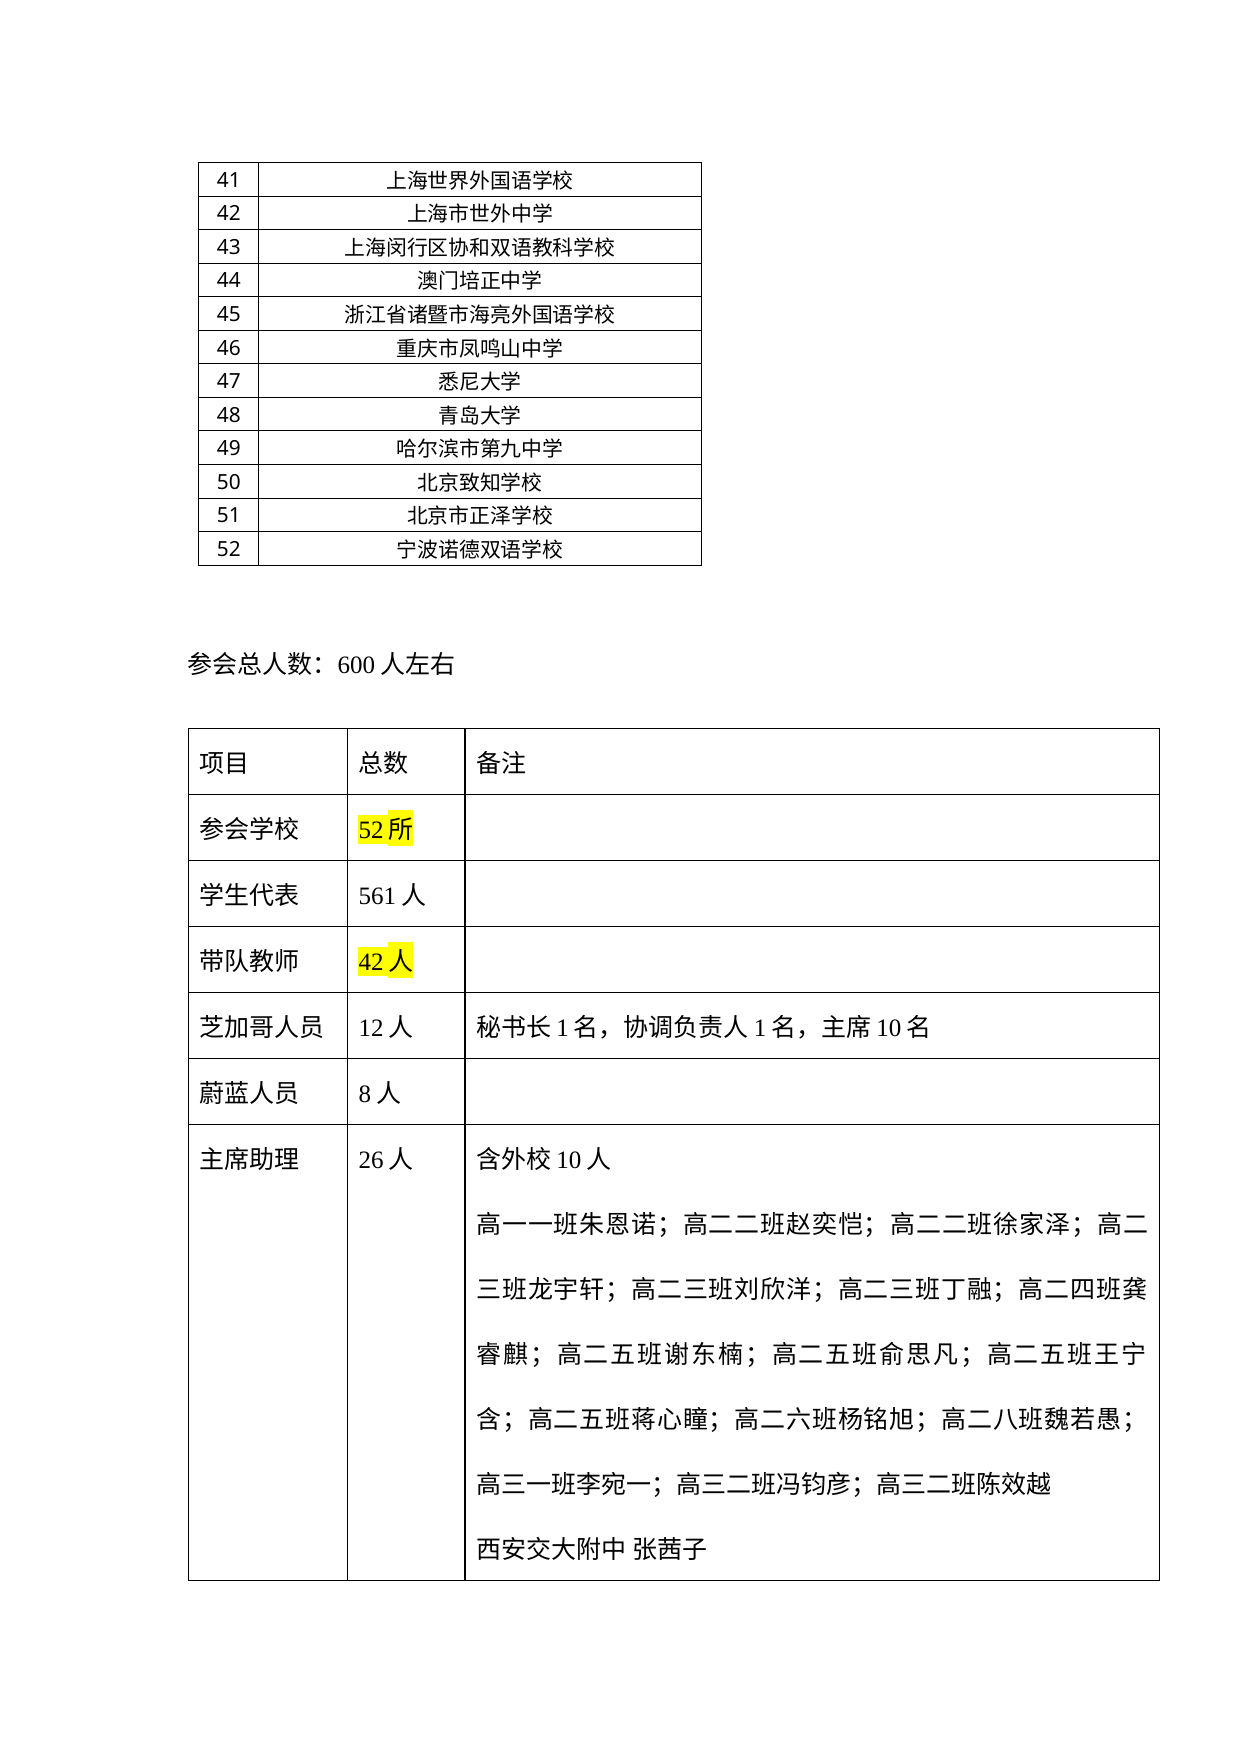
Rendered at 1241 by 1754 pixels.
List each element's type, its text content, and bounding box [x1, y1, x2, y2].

table_cell 26人 [348, 1125, 464, 1580]
table_cell 悉尼大学 [259, 364, 701, 397]
table_cell 48 [199, 398, 258, 430]
table_cell 8人 [348, 1059, 464, 1124]
table_cell 重庆市凤鸣山中学 [259, 331, 701, 363]
table_cell 秘书长1名，协调负责人1名，主席10名 [466, 993, 1159, 1058]
table_cell 41 [199, 163, 258, 196]
table_cell 哈尔滨市第九中学 [259, 431, 701, 464]
table_cell 参会学校 [189, 795, 347, 860]
text 参会总人数：600人左右 [187, 631, 1053, 696]
table_cell 561人 [348, 861, 464, 926]
table_cell 51 [199, 499, 258, 531]
table_cell 52所 [348, 795, 464, 860]
table_cell 蔚蓝人员 [189, 1059, 347, 1124]
table_cell 宁波诺德双语学校 [259, 532, 701, 564]
table_cell 52 [199, 532, 258, 564]
table_cell 学生代表 [189, 861, 347, 926]
table_cell 浙江省诸暨市海亮外国语学校 [259, 297, 701, 330]
table_cell 50 [199, 465, 258, 497]
table_cell 青岛大学 [259, 398, 701, 430]
table_cell 北京致知学校 [259, 465, 701, 497]
table_cell 芝加哥人员 [189, 993, 347, 1058]
table_cell [466, 795, 1159, 860]
table_cell 43 [199, 230, 258, 263]
table_cell 49 [199, 431, 258, 464]
table_cell [466, 1059, 1159, 1124]
table_cell 北京市正泽学校 [259, 499, 701, 531]
table_cell 主席助理 [189, 1125, 347, 1580]
table_header 总数 [348, 729, 464, 794]
table_cell 42人 [348, 927, 464, 992]
table_header 备注 [466, 729, 1159, 794]
table_cell 45 [199, 297, 258, 330]
table_cell [466, 861, 1159, 926]
table_cell 47 [199, 364, 258, 397]
table_cell 42 [199, 197, 258, 229]
table_cell 12人 [348, 993, 464, 1058]
table_cell 上海闵行区协和双语教科学校 [259, 230, 701, 263]
table_cell 带队教师 [189, 927, 347, 992]
table_cell 上海市世外中学 [259, 197, 701, 229]
table_cell 44 [199, 264, 258, 296]
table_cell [466, 1125, 1159, 1580]
table_cell 上海世界外国语学校 [259, 163, 701, 196]
table_cell 46 [199, 331, 258, 363]
table_cell [466, 927, 1159, 992]
table_header 项目 [189, 729, 347, 794]
table_cell 澳门培正中学 [259, 264, 701, 296]
